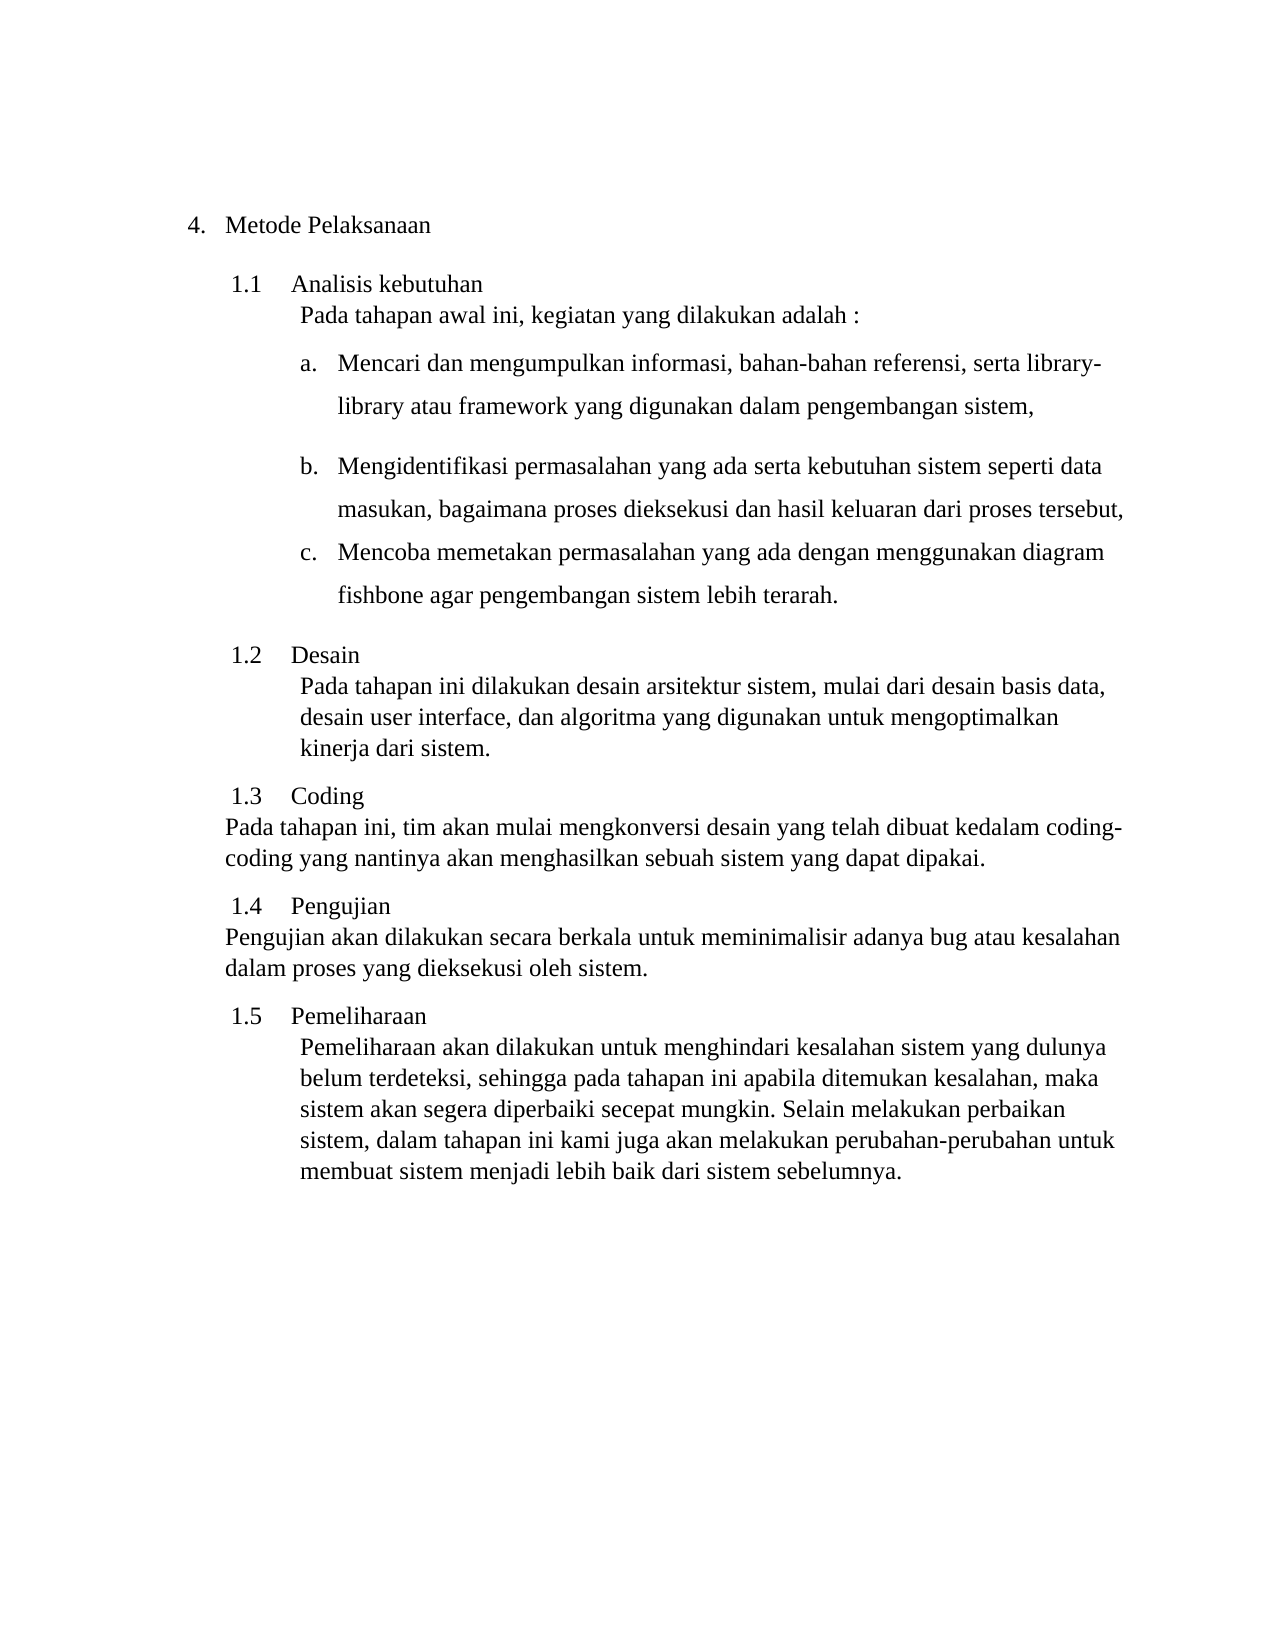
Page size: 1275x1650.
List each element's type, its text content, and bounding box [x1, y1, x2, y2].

subtitle Pengujian [231, 891, 1125, 920]
text Pemeliharaan akan dilakukan untuk menghindari kesalahan sistem yang dulunya belum terdeteksi, sehingga pada tahapan ini apabila ditemukan kesalahan, maka sistem akan segera diperbaiki secepat mungkin. Selain melakukan perbaikan sistem, dalam tahapan ini kami juga akan melakukan perubahan-perubahan untuk membuat sistem menjadi lebih baik dari sistem sebelumnya. [300, 1032, 1125, 1215]
subtitle Coding [231, 781, 1125, 810]
text Pada tahapan awal ini, kegiatan yang dilakukan adalah : [225, 301, 1125, 329]
text Pengujian akan dilakukan secara berkala untuk meminimalisir adanya bug atau kesalahan dalam proses yang dieksekusi oleh sistem. [225, 922, 1125, 982]
subtitle Mencari dan mengumpulkan informasi, bahan-bahan referensi, serta library-library atau framework yang digunakan dalam pengembangan sistem, [300, 348, 1125, 420]
subtitle Analisis kebutuhan [231, 269, 1125, 298]
text Pada tahapan ini, tim akan mulai mengkonversi desain yang telah dibuat kedalam coding-coding yang nantinya akan menghasilkan sebuah sistem yang dapat dipakai. [225, 812, 1125, 872]
subtitle Pemeliharaan [231, 1001, 1125, 1029]
subtitle Desain [231, 640, 1125, 669]
list Mencoba memetakan permasalahan yang ada dengan menggunakan diagram fishbone agar pengembangan sistem lebih terarah. [300, 537, 1125, 609]
list Mengidentifikasi permasalahan yang ada serta kebutuhan sistem seperti data masukan, bagaimana proses dieksekusi dan hasil keluaran dari proses tersebut, [300, 451, 1125, 523]
text Pada tahapan ini dilakukan desain arsitektur sistem, mulai dari desain basis data, desain user interface, dan algoritma yang digunakan untuk mengoptimalkan kinerja dari sistem. [300, 671, 1125, 762]
list Metode Pelaksanaan [187, 210, 1125, 238]
